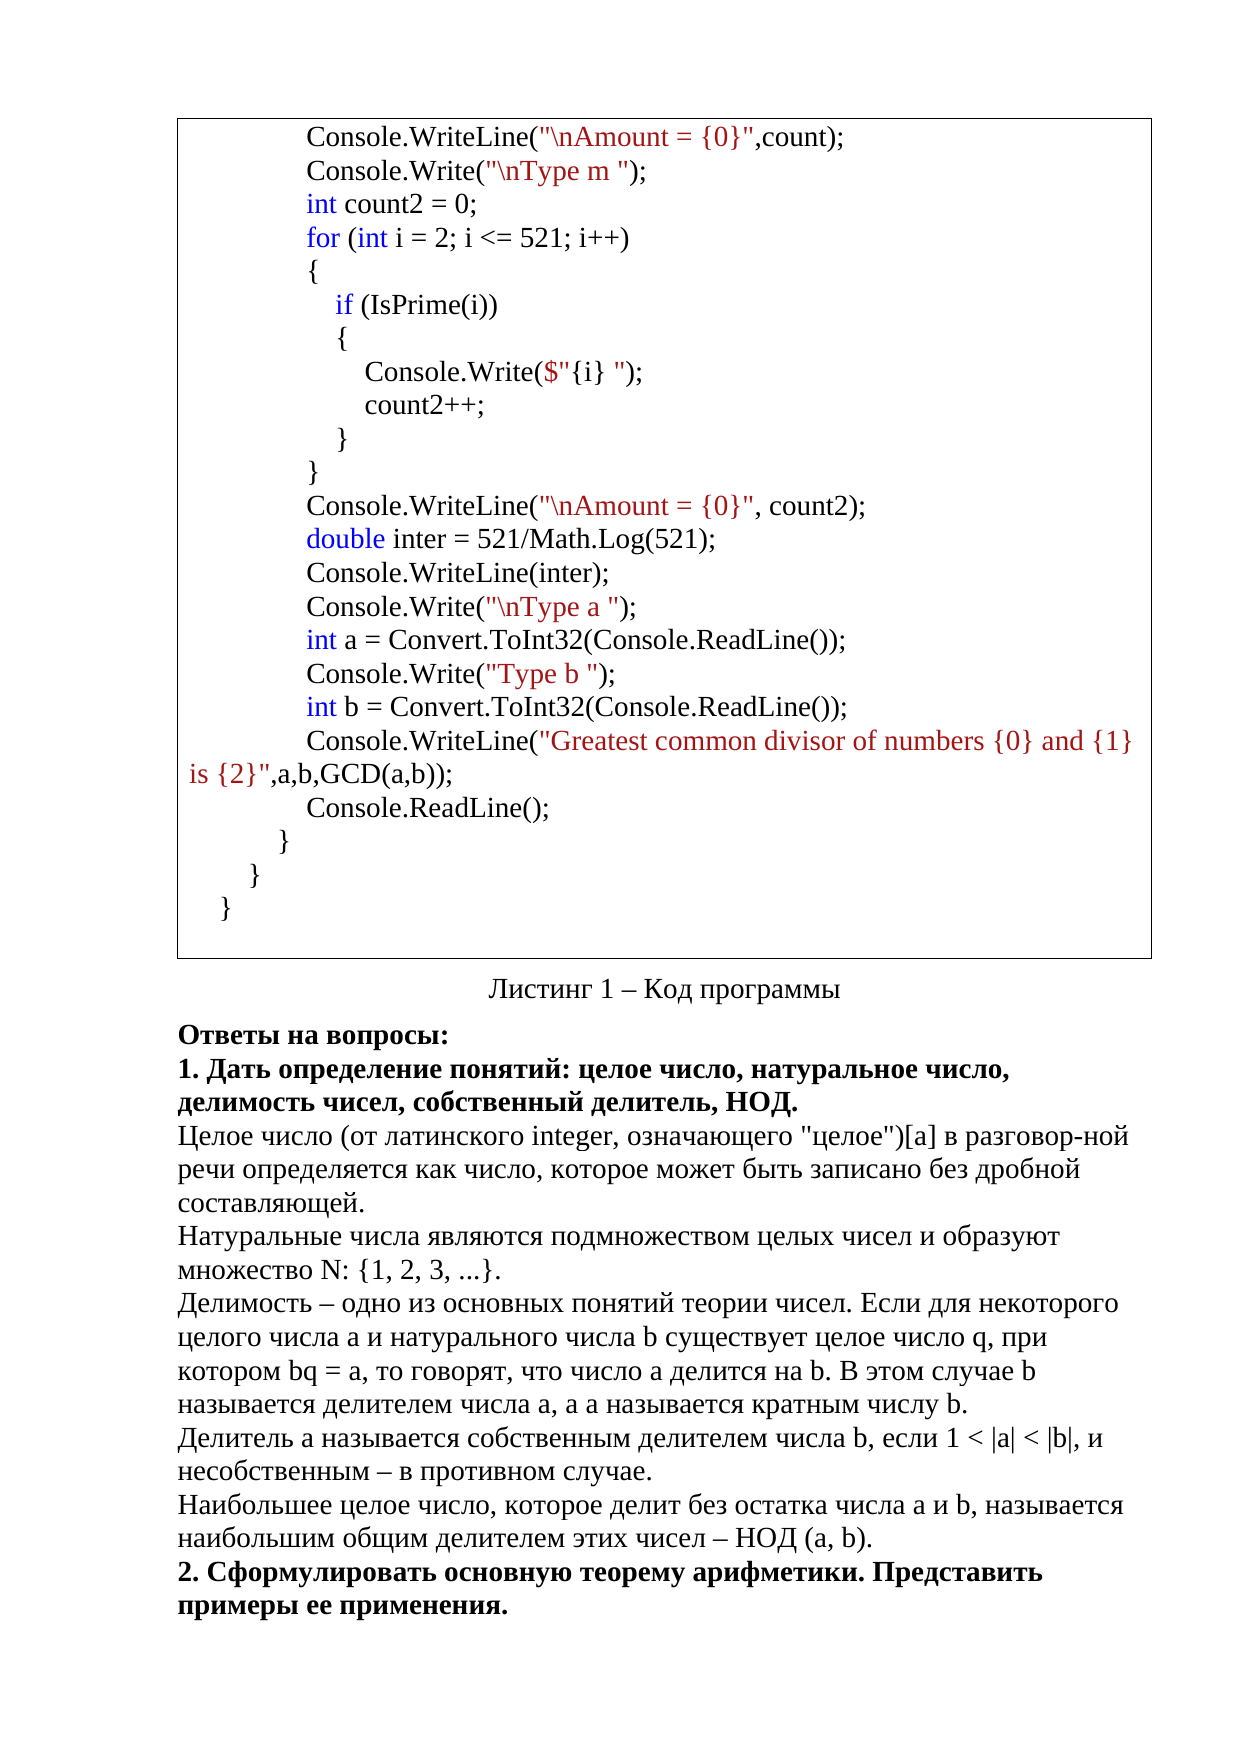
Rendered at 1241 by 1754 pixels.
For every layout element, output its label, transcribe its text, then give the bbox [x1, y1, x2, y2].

text Листинг 1 – Код программы [177, 971, 1152, 1005]
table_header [178, 119, 1151, 958]
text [177, 1017, 1152, 1621]
